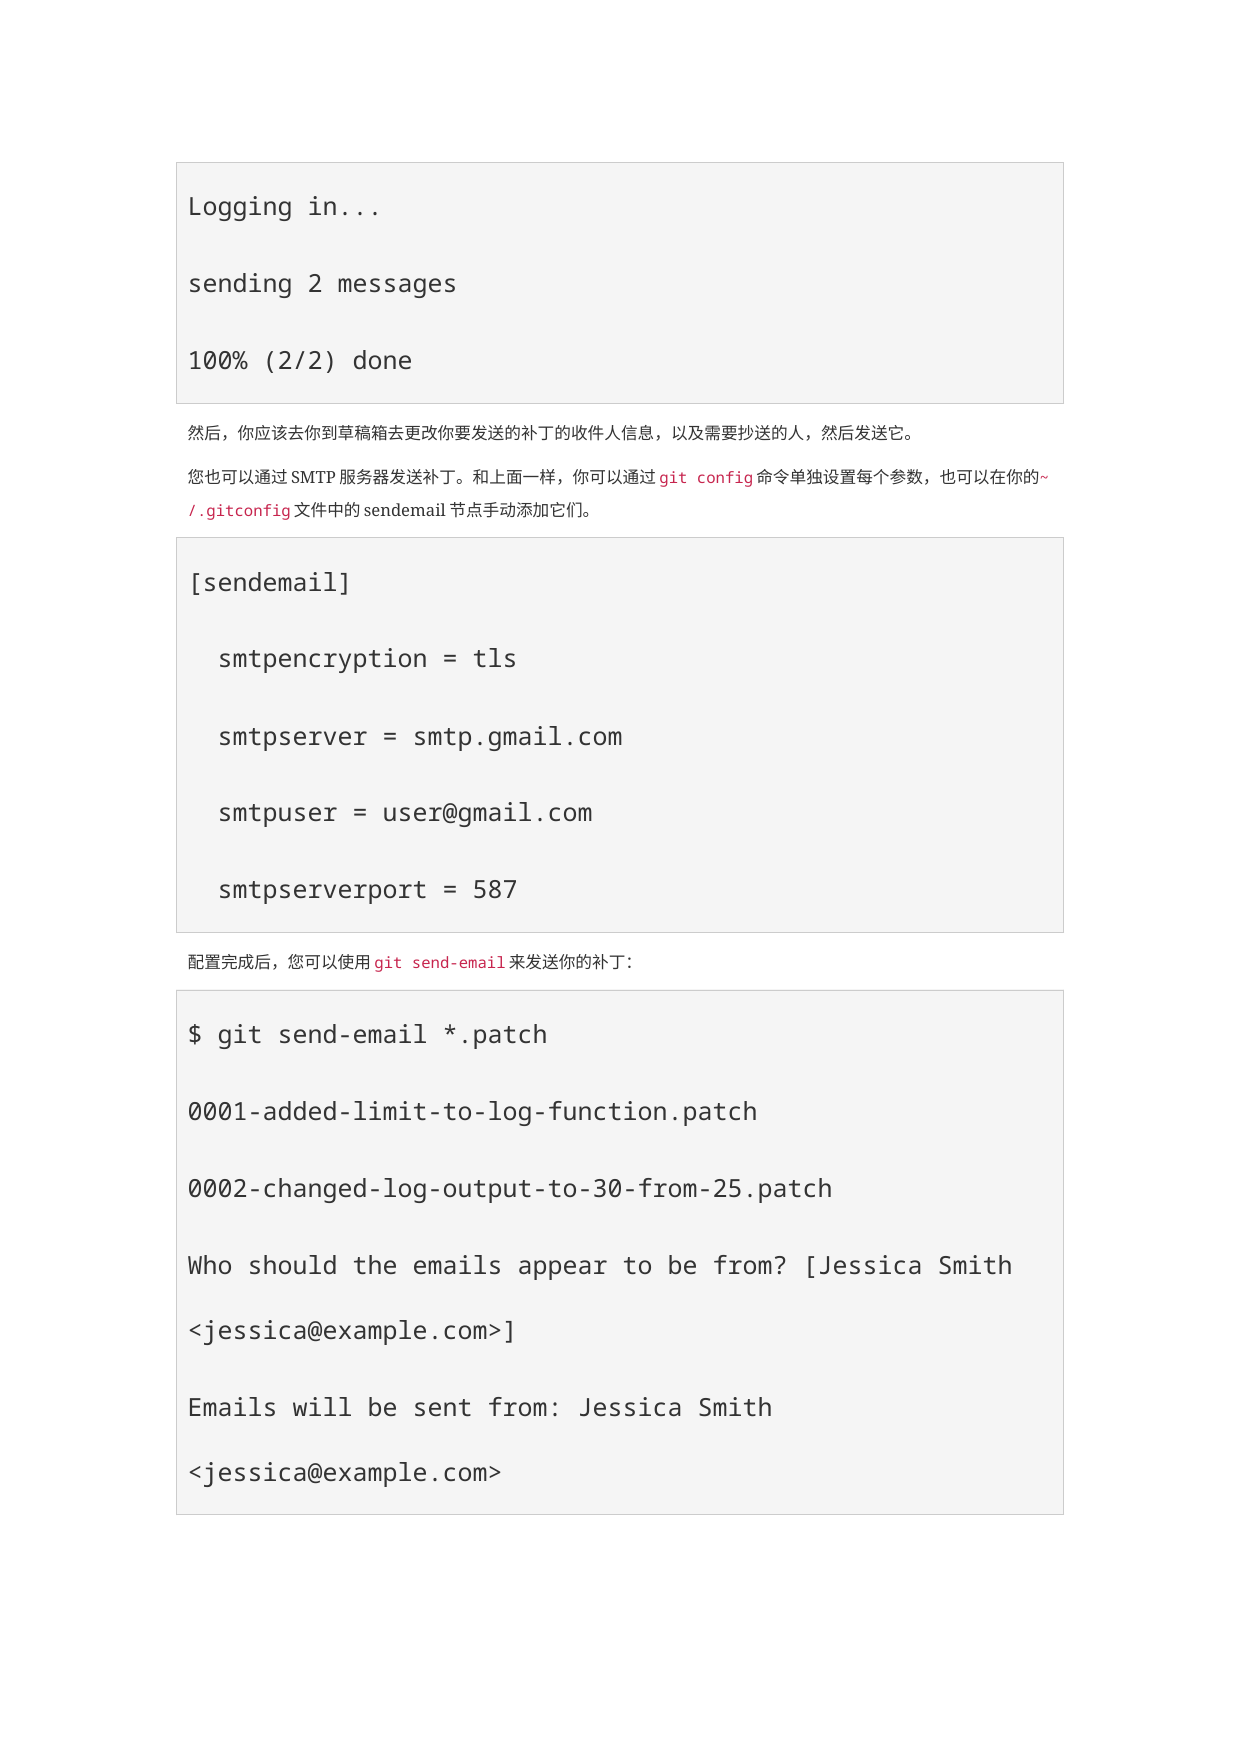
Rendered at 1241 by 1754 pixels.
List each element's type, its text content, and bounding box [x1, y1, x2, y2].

text sending 2 messages [177, 239, 1063, 315]
text Who should the emails appear to be from? [Jessica Smith <jessica@example.com>] [177, 1221, 1063, 1362]
text smtpserverport = 587 [177, 845, 1063, 932]
text 0002-changed-log-output-to-30-from-25.patch [177, 1143, 1063, 1220]
text $ git send-email *.patch [177, 991, 1063, 1066]
text 0001-added-limit-to-log-function.patch [177, 1067, 1063, 1143]
text 您也可以通过SMTP服务器发送补丁。和上面一样，你可以通过git config命令单独设置每个参数，也可以在你的~/.gitconfig文件中的sendemail节点手动添加它们。 [187, 460, 1053, 525]
text 100% (2/2) done [177, 316, 1063, 403]
text 配置完成后，您可以使用git send-email来发送你的补丁： [187, 945, 1053, 978]
text smtpuser = user@gmail.com [177, 768, 1063, 845]
text Emails will be sent from: Jessica Smith <jessica@example.com> [177, 1362, 1063, 1514]
text Logging in... [177, 163, 1063, 238]
text 然后，你应该去你到草稿箱去更改你要发送的补丁的收件人信息，以及需要抄送的人，然后发送它。 [187, 416, 1053, 448]
text smtpencryption = tls [177, 614, 1063, 691]
text smtpserver = smtp.gmail.com [177, 691, 1063, 768]
text [sendemail] [177, 538, 1063, 614]
